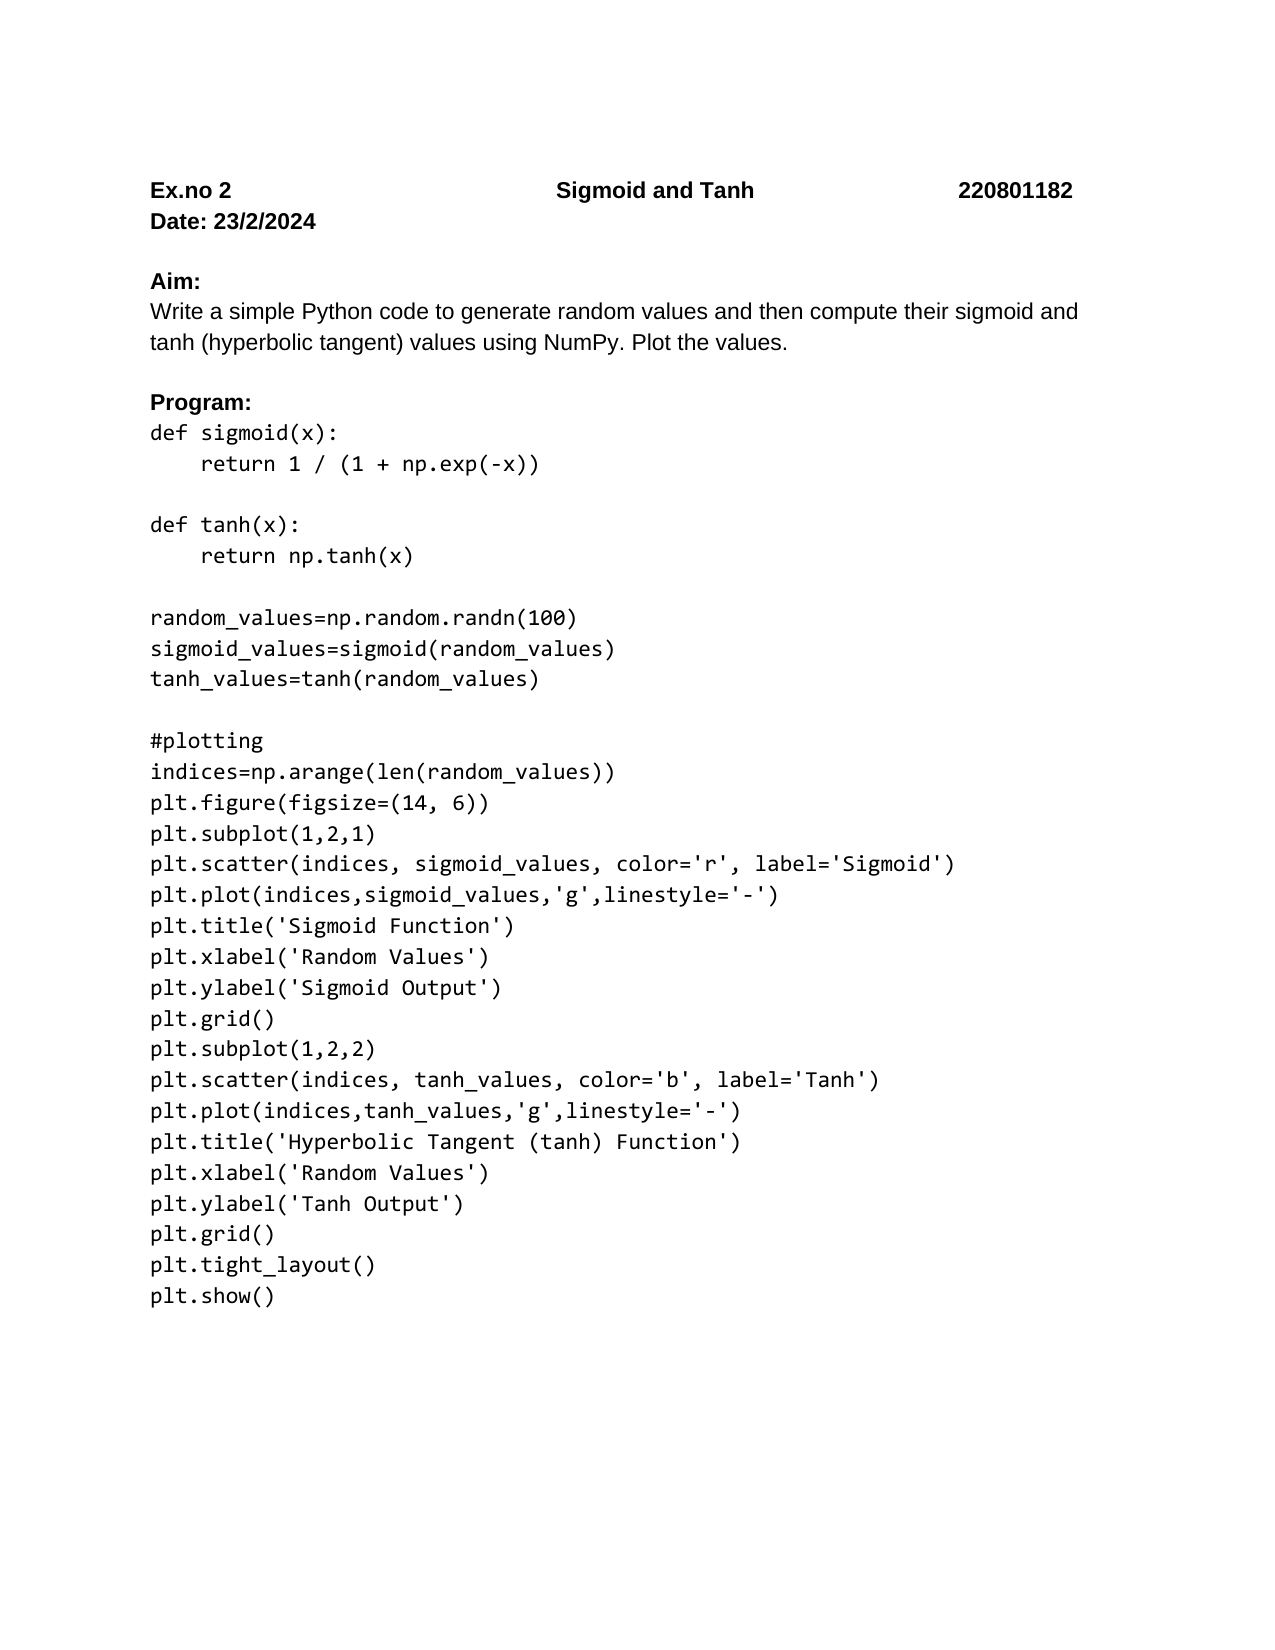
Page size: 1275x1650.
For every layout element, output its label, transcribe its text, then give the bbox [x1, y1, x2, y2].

text return 1 / (1 + np.exp(-x)) [150, 450, 1125, 477]
text random_values=np.random.randn(100) [150, 604, 1125, 631]
text plt.scatter(indices, tanh_values, color='b', label='Tanh') plt.plot(indices,tanh_values,'g',linestyle='-') [150, 1067, 1125, 1124]
text Program: [150, 389, 1125, 415]
text Ex.no 2 Sigmoid and Tanh 220801182 [150, 177, 1125, 204]
text plt.scatter(indices, sigmoid_values, color='r', label='Sigmoid') plt.plot(indices,sigmoid_values,'g',linestyle='-') [150, 851, 1125, 908]
text plt.xlabel('Random Values') [150, 1159, 1125, 1186]
text def sigmoid(x): [150, 419, 1125, 446]
text Aim: [150, 268, 1125, 294]
text plt.grid() [150, 1005, 1125, 1032]
text plt.subplot(1,2,2) [150, 1036, 1125, 1063]
text Date: 23/2/2024 [150, 208, 1125, 234]
text indices=np.arange(len(random_values)) [150, 758, 1125, 785]
text #plotting [150, 727, 1125, 754]
text plt.ylabel('Sigmoid Output') [150, 974, 1125, 1001]
text plt.tight_layout() [150, 1252, 1125, 1278]
text plt.subplot(1,2,1) [150, 820, 1125, 847]
text sigmoid_values=sigmoid(random_values) [150, 635, 1125, 662]
text plt.xlabel('Random Values') [150, 943, 1125, 970]
text plt.title('Sigmoid Function') [150, 912, 1125, 939]
text plt.grid() [150, 1221, 1125, 1248]
text Write a simple Python code to generate random values and then compute their sigmoid and tanh (hyperbolic tangent) values using NumPy. Plot the values. [150, 298, 1125, 355]
text plt.ylabel('Tanh Output') [150, 1190, 1125, 1217]
text plt.show() [150, 1282, 1125, 1309]
text def tanh(x): [150, 512, 1125, 538]
text plt.title('Hyperbolic Tangent (tanh) Function') [150, 1128, 1125, 1155]
text return np.tanh(x) [150, 542, 1125, 569]
text plt.figure(figsize=(14, 6)) [150, 789, 1125, 816]
text tanh_values=tanh(random_values) [150, 666, 1125, 693]
